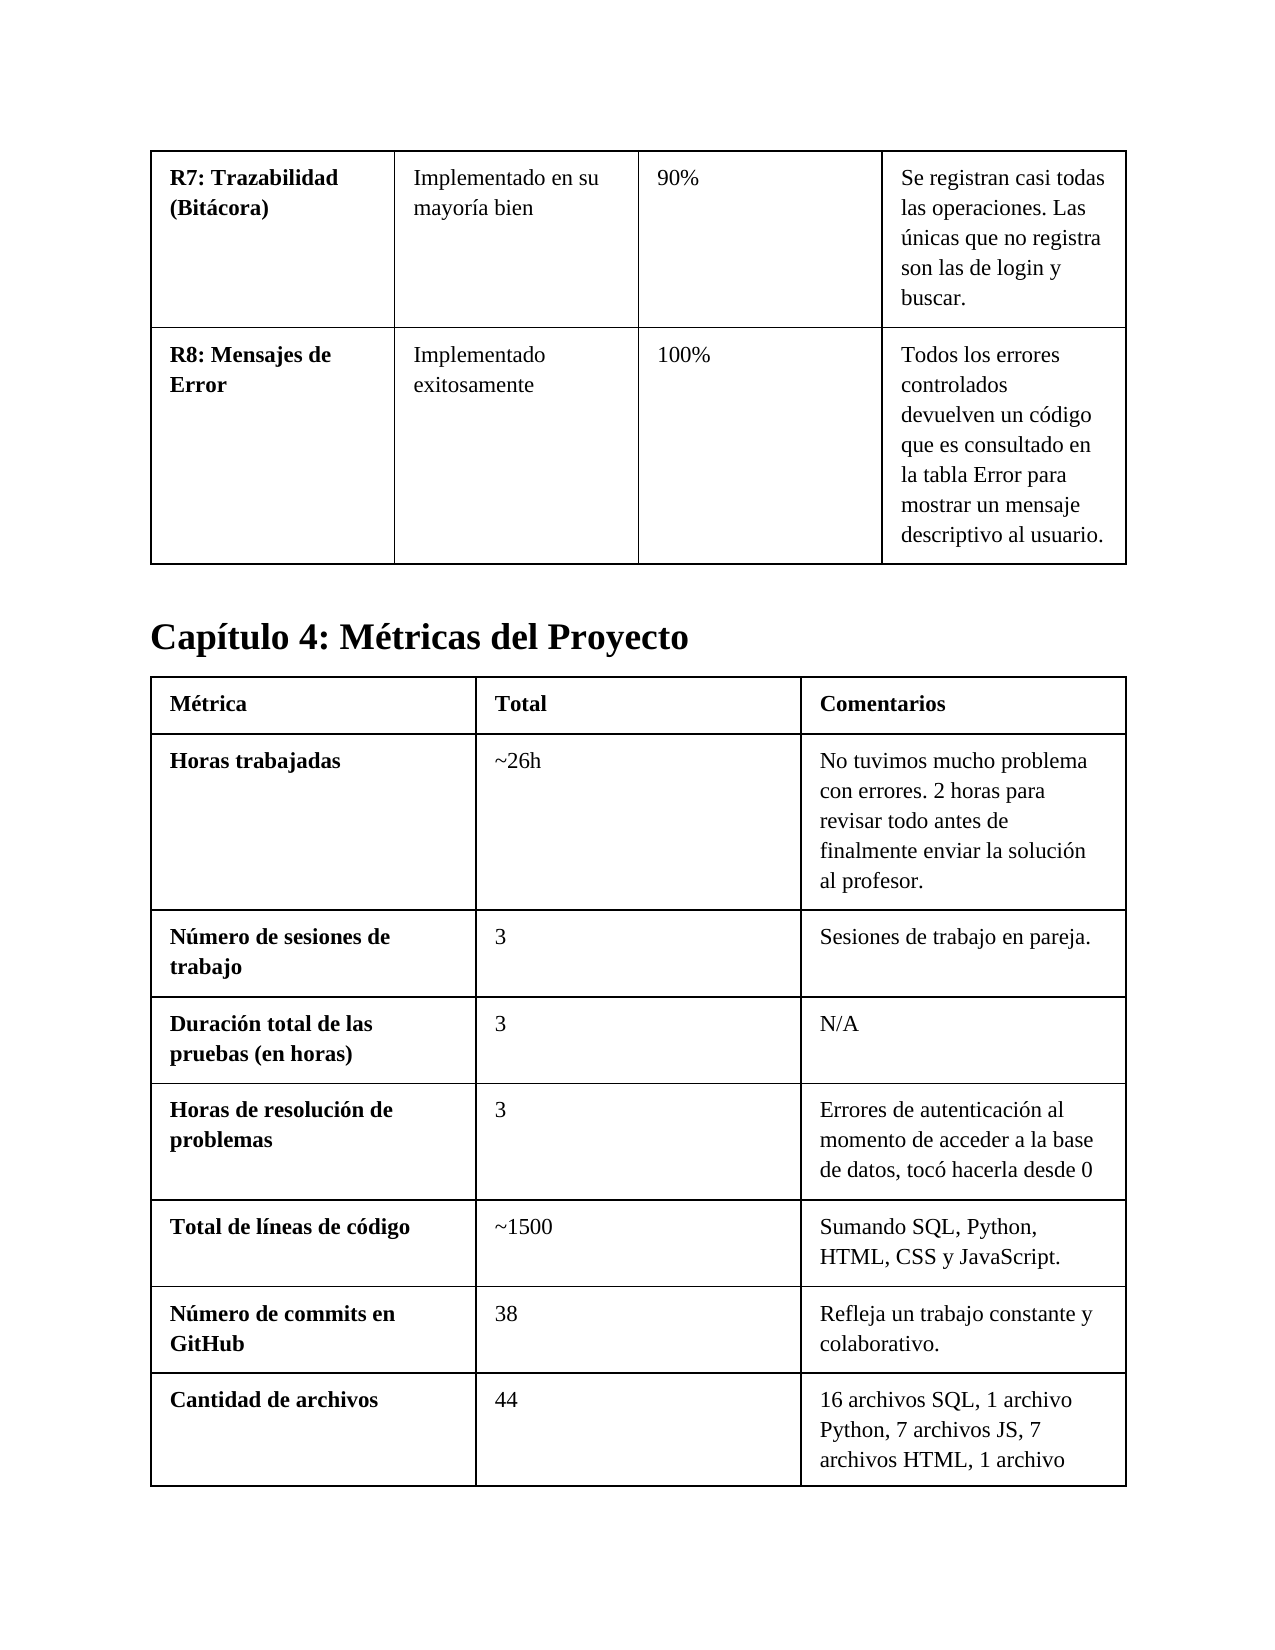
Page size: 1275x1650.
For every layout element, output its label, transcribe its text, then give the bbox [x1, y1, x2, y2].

table_cell Todos los errores controlados devuelven un código que es consultado en la tabla Error para mostrar un mensaje descriptivo al usuario. [883, 328, 1125, 563]
table_cell 44 [477, 1374, 800, 1485]
table_cell Errores de autenticación al momento de acceder a la base de datos, tocó hacerla desde 0 [802, 1084, 1125, 1199]
table_cell 90% [639, 152, 881, 327]
table_cell Número de commits en GitHub [152, 1287, 475, 1372]
table_cell Implementado en su mayoría bien [395, 152, 638, 327]
table_cell No tuvimos mucho problema con errores. 2 horas para revisar todo antes de finalmente enviar la solución al profesor. [802, 735, 1125, 909]
table_cell Total de líneas de código [152, 1201, 475, 1286]
table_cell Se registran casi todas las operaciones. Las únicas que no registra son las de login y buscar. [883, 152, 1125, 327]
table_cell Refleja un trabajo constante y colaborativo. [802, 1287, 1125, 1372]
table_header Métrica [152, 678, 475, 733]
table_cell R7: Trazabilidad (Bitácora) [152, 152, 394, 327]
table_cell Sesiones de trabajo en pareja. [802, 911, 1125, 996]
table_cell Horas trabajadas [152, 735, 475, 909]
table_cell 100% [639, 328, 881, 563]
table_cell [802, 1374, 1125, 1485]
table_cell Horas de resolución de problemas [152, 1084, 475, 1199]
table_header Comentarios [802, 678, 1125, 733]
table_cell Sumando SQL, Python, HTML, CSS y JavaScript. [802, 1201, 1125, 1286]
table_cell 38 [477, 1287, 800, 1372]
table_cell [152, 1374, 475, 1485]
table_cell Número de sesiones de trabajo [152, 911, 475, 996]
table_cell 3 [477, 911, 800, 996]
table_cell Duración total de las pruebas (en horas) [152, 998, 475, 1082]
table_cell 3 [477, 998, 800, 1082]
subtitle Capítulo 4: Métricas del Proyecto [150, 615, 1125, 658]
table_cell ~26h [477, 735, 800, 909]
table_header Total [477, 678, 800, 733]
table_cell N/A [802, 998, 1125, 1082]
table_cell R8: Mensajes de Error [152, 328, 394, 563]
table_cell Implementado exitosamente [395, 328, 638, 563]
table_cell ~1500 [477, 1201, 800, 1286]
table_cell 3 [477, 1084, 800, 1199]
